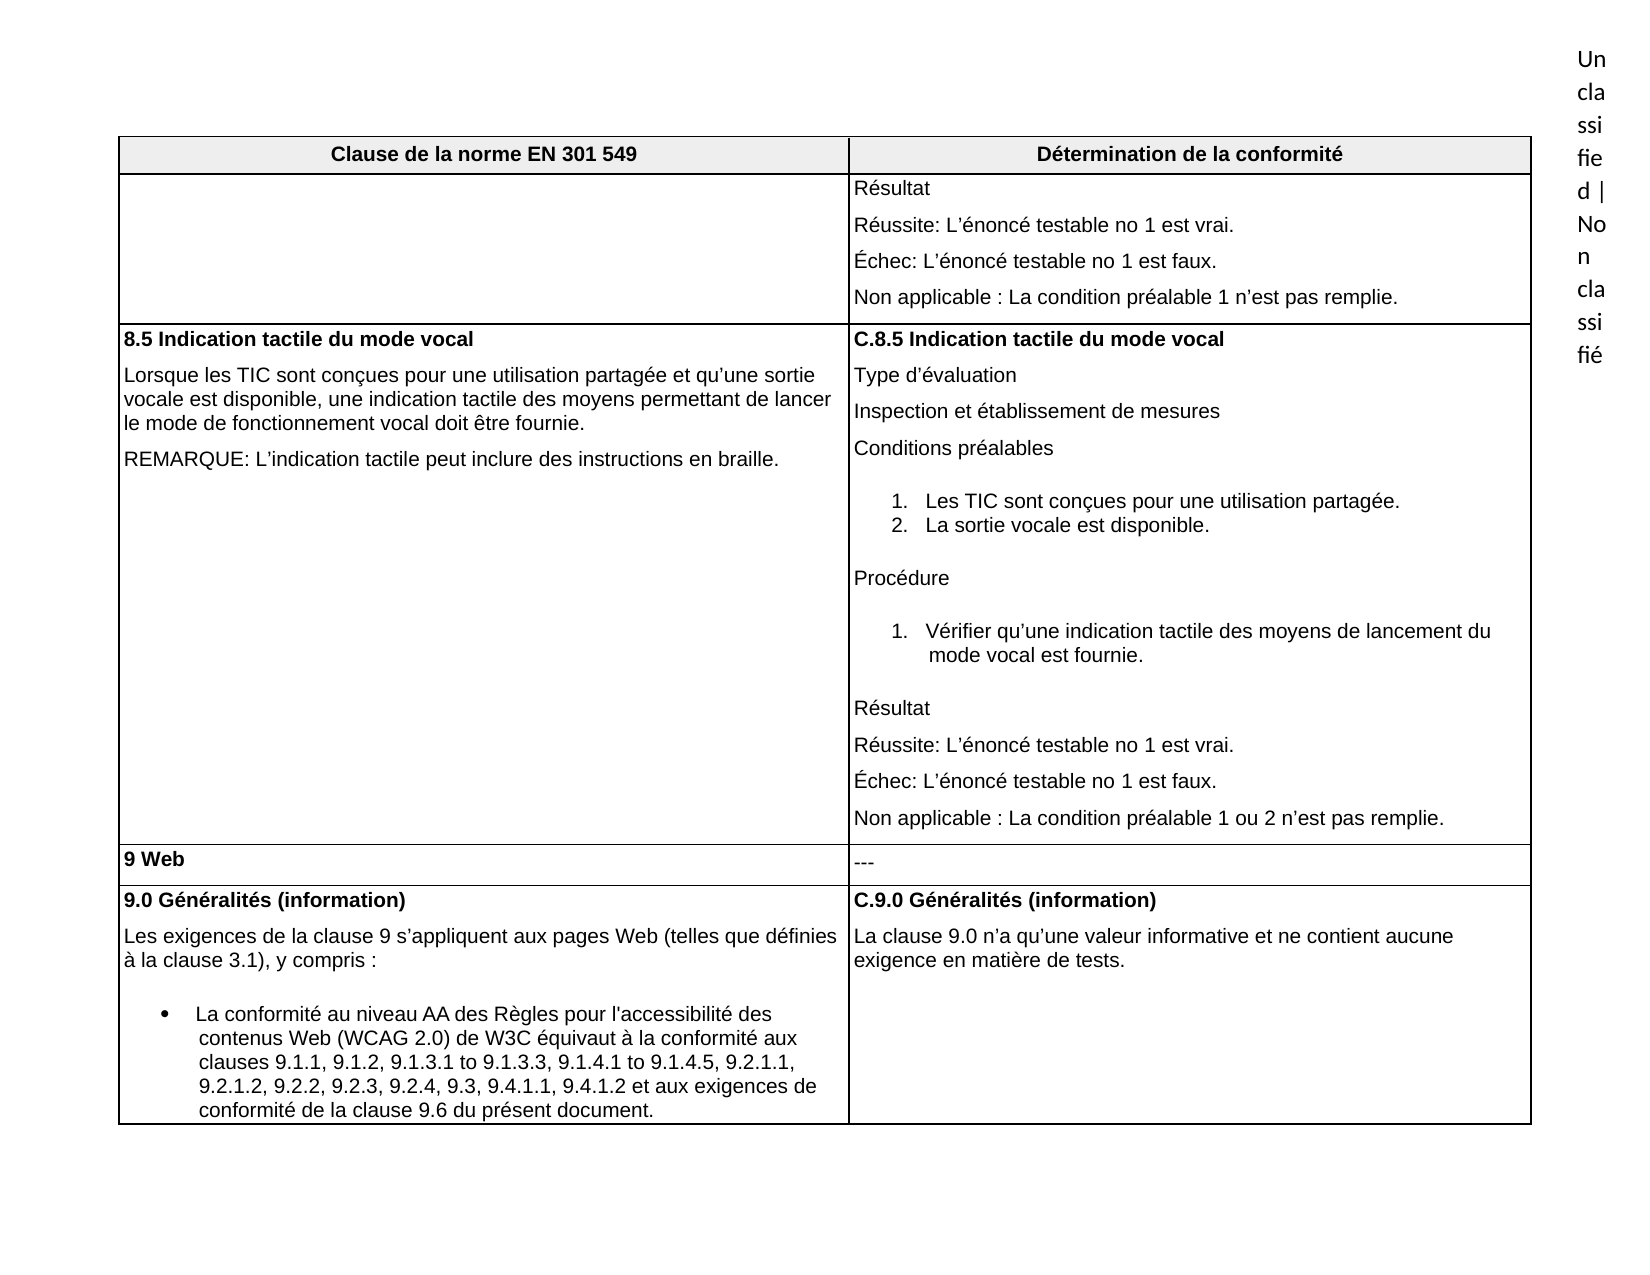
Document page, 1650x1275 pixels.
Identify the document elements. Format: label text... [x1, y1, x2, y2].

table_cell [120, 175, 848, 323]
table_cell C.8.5 Indication tactile du mode vocal Type d’évaluation Inspection et établissement de mesures Conditions préalables Les TIC sont conçues pour une utilisation partagée. La sortie vocale est disponible. Procédure Vérifier qu’une indication tactile des moyens de lancement du mode vocal est fournie. Résultat Réussite: L’énoncé testable no 1 est vrai. Échec: L’énoncé testable no 1 est faux. Non applicable : La condition préalable 1 ou 2 n’est pas remplie. [850, 325, 1530, 844]
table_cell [850, 886, 1530, 1123]
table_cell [120, 886, 848, 1123]
table_cell 8.5 Indication tactile du mode vocal Lorsque les TIC sont conçues pour une utilisation partagée et qu’une sortie vocale est disponible, une indication tactile des moyens permettant de lancer le mode de fonctionnement vocal doit être fournie. REMARQUE: L’indication tactile peut inclure des instructions en braille. [120, 325, 848, 844]
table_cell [850, 175, 1530, 323]
table_cell --- [850, 845, 1530, 885]
table_header Détermination de la conformité [850, 137, 1530, 173]
table_cell 9 Web [120, 845, 848, 885]
table_header Clause de la norme EN 301 549 [120, 137, 849, 173]
